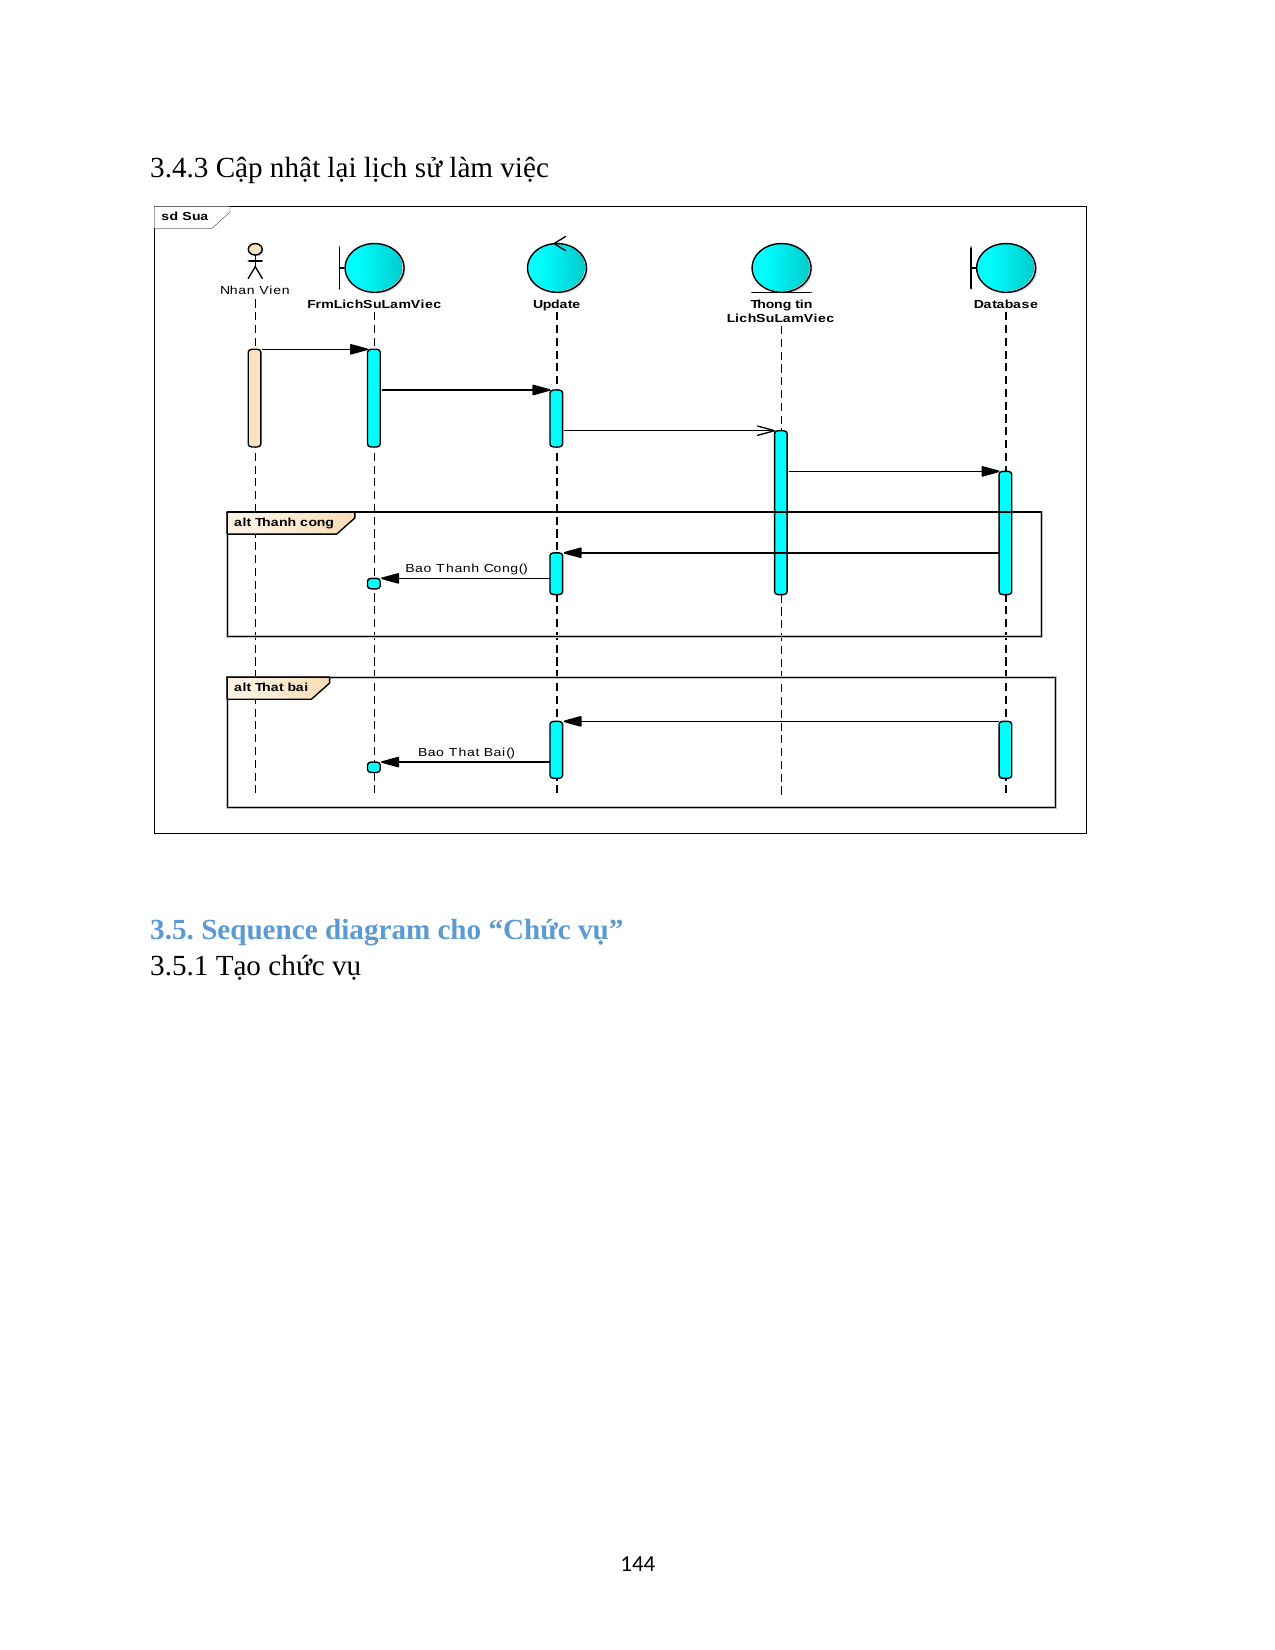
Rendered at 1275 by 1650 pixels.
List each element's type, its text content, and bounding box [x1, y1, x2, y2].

text 3.4.3 Cập nhật lại lịch sử làm việc [150, 150, 1125, 183]
subtitle 3.5. Sequence diagram cho “Chức vụ” [150, 912, 1125, 946]
text 3.5.1 Tạo chức vụ [150, 948, 1125, 982]
